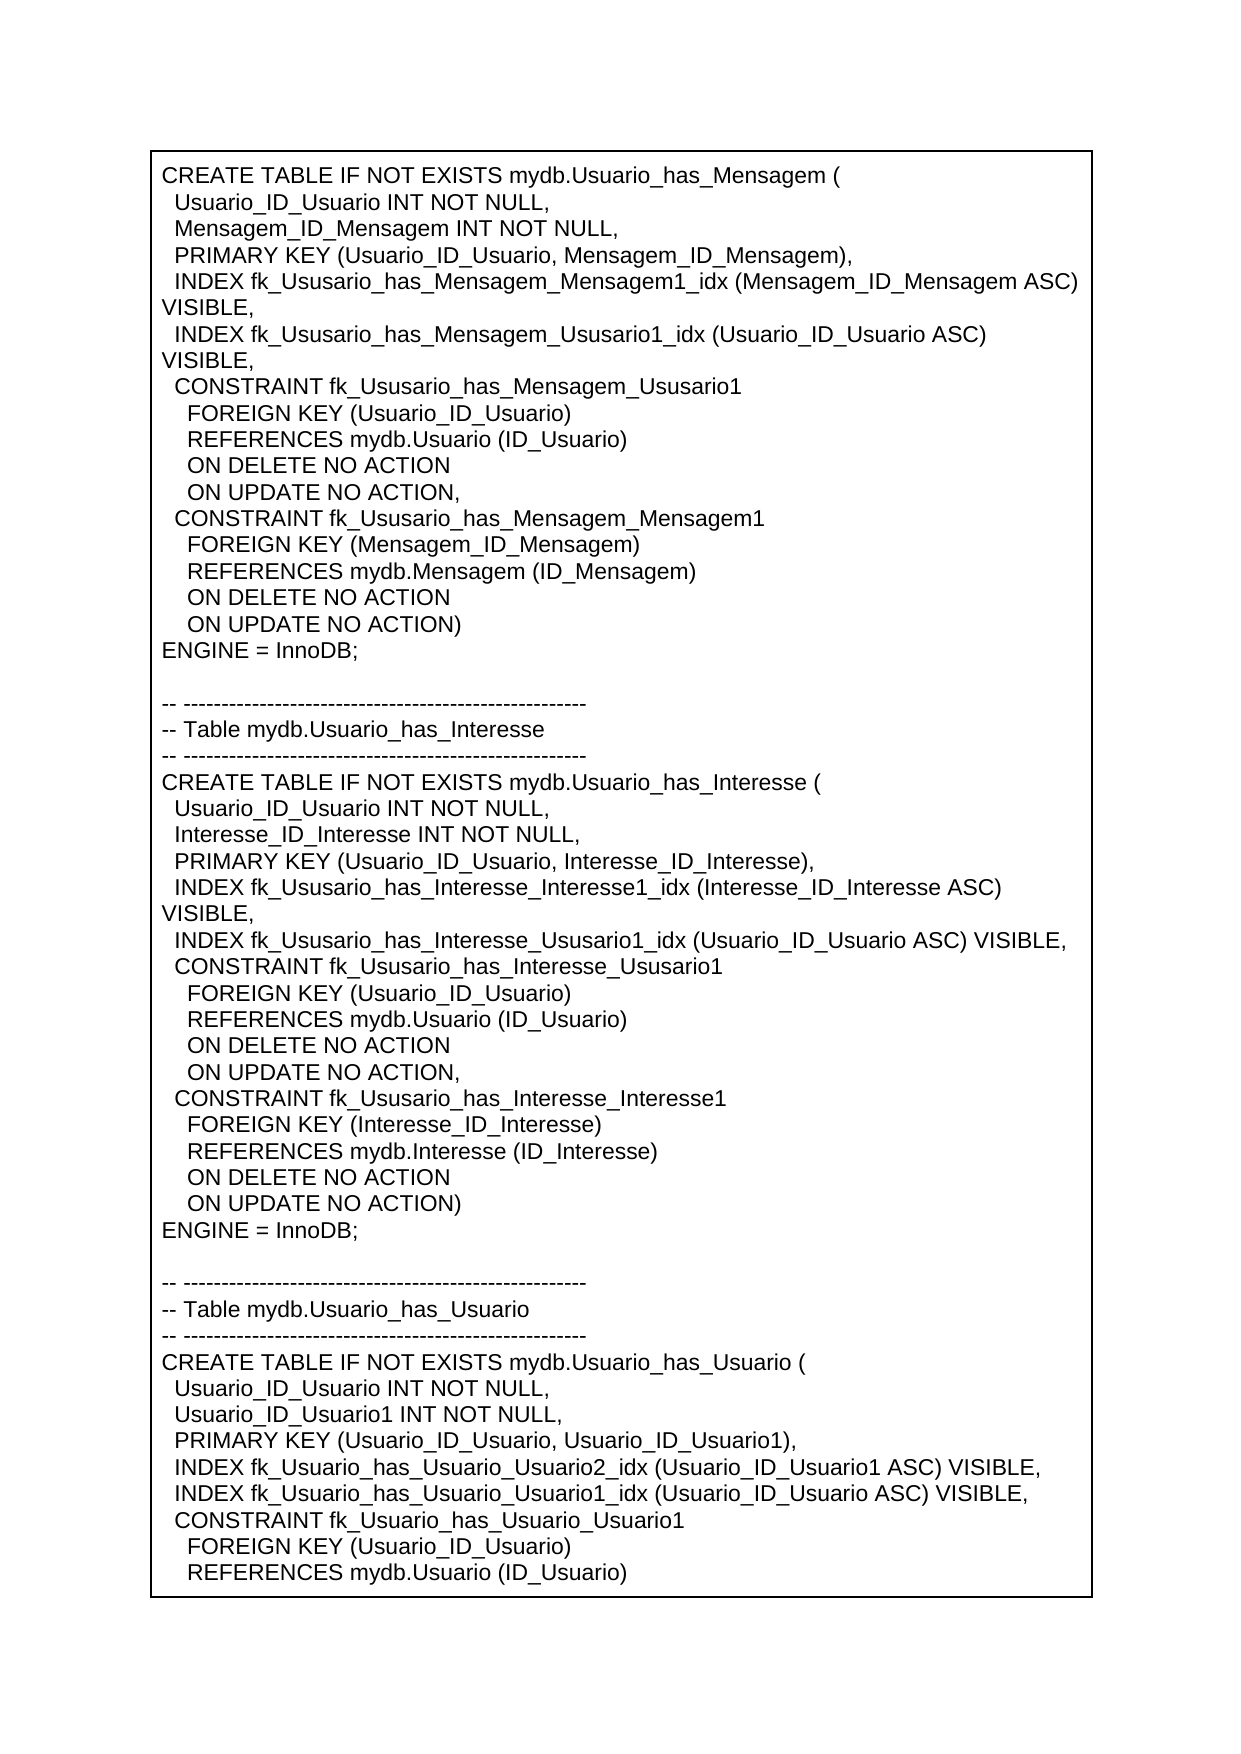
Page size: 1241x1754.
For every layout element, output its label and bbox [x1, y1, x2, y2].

table_header [152, 152, 1091, 1596]
